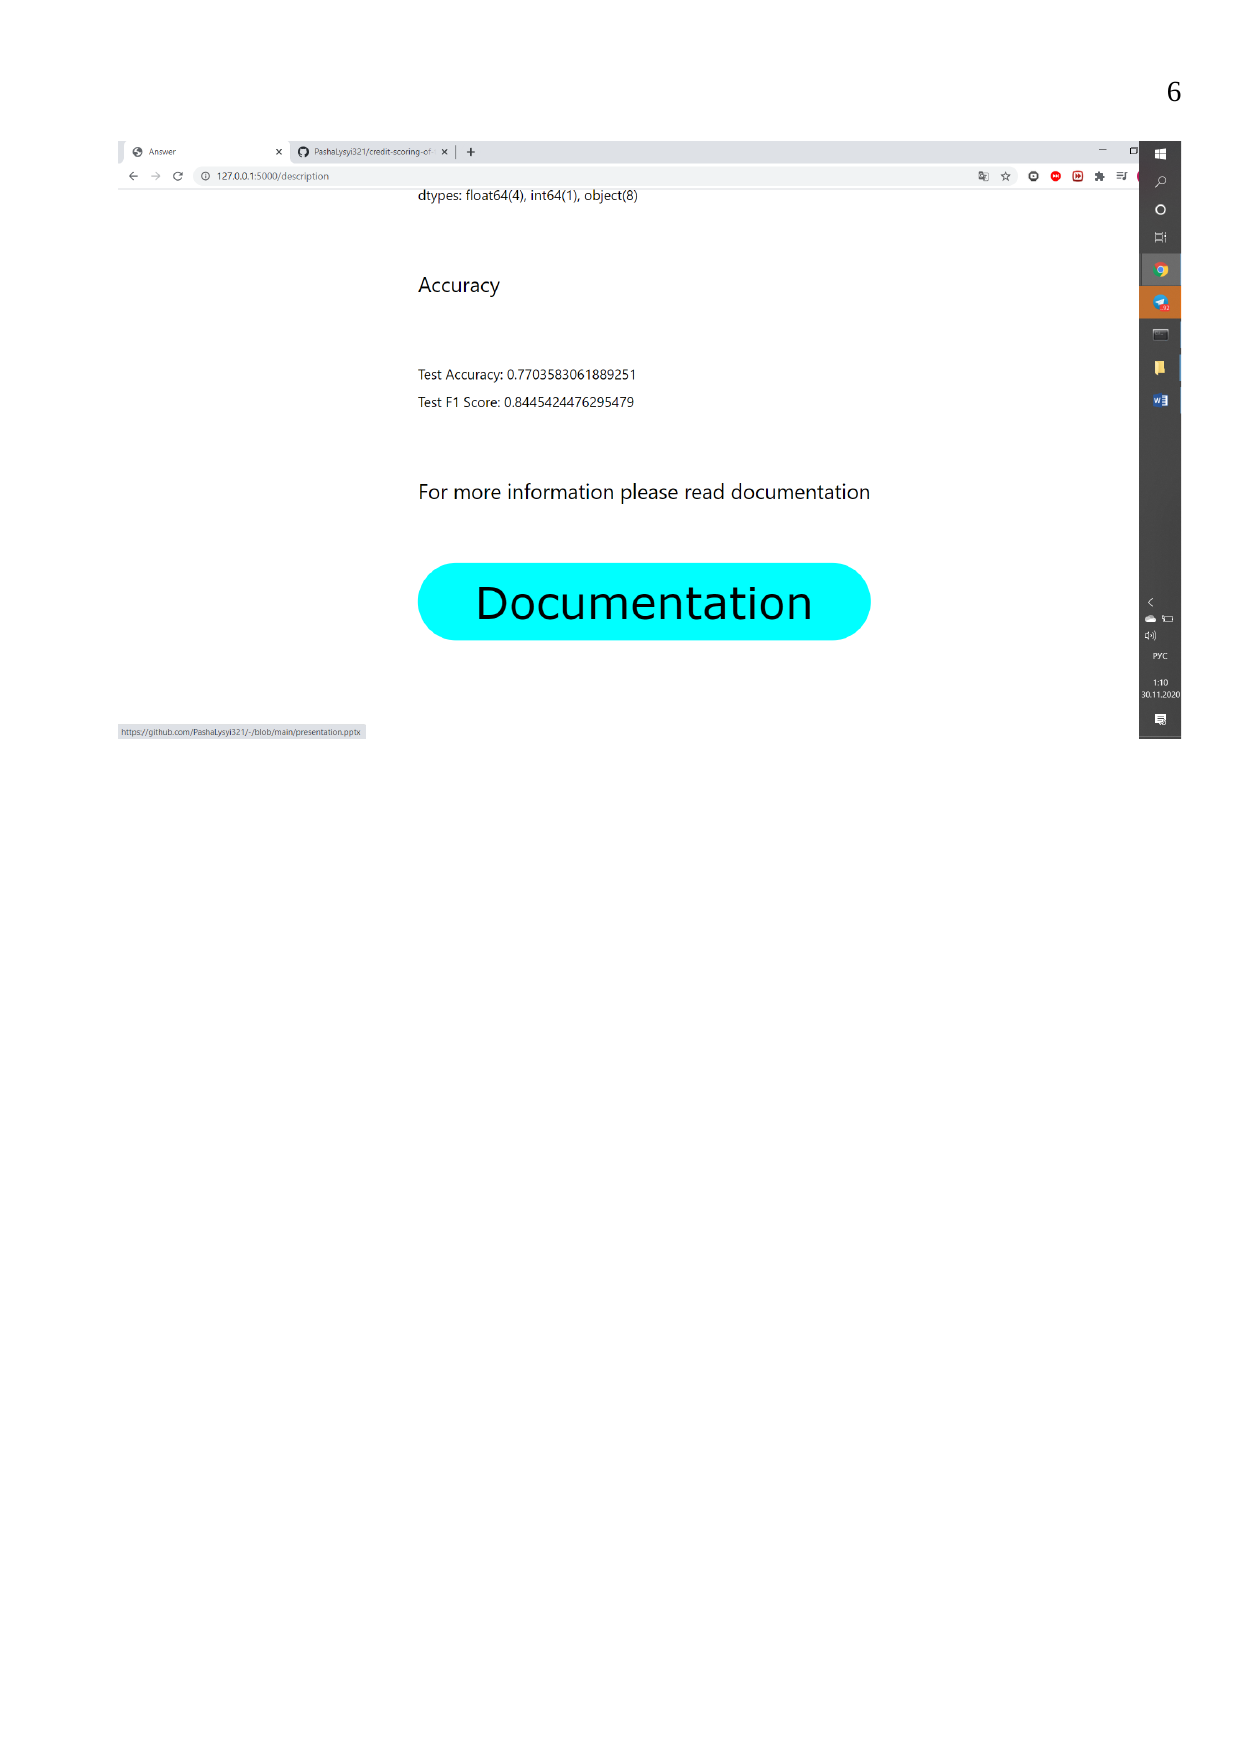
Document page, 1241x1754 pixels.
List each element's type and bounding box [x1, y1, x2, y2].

picture [118, 141, 1182, 739]
